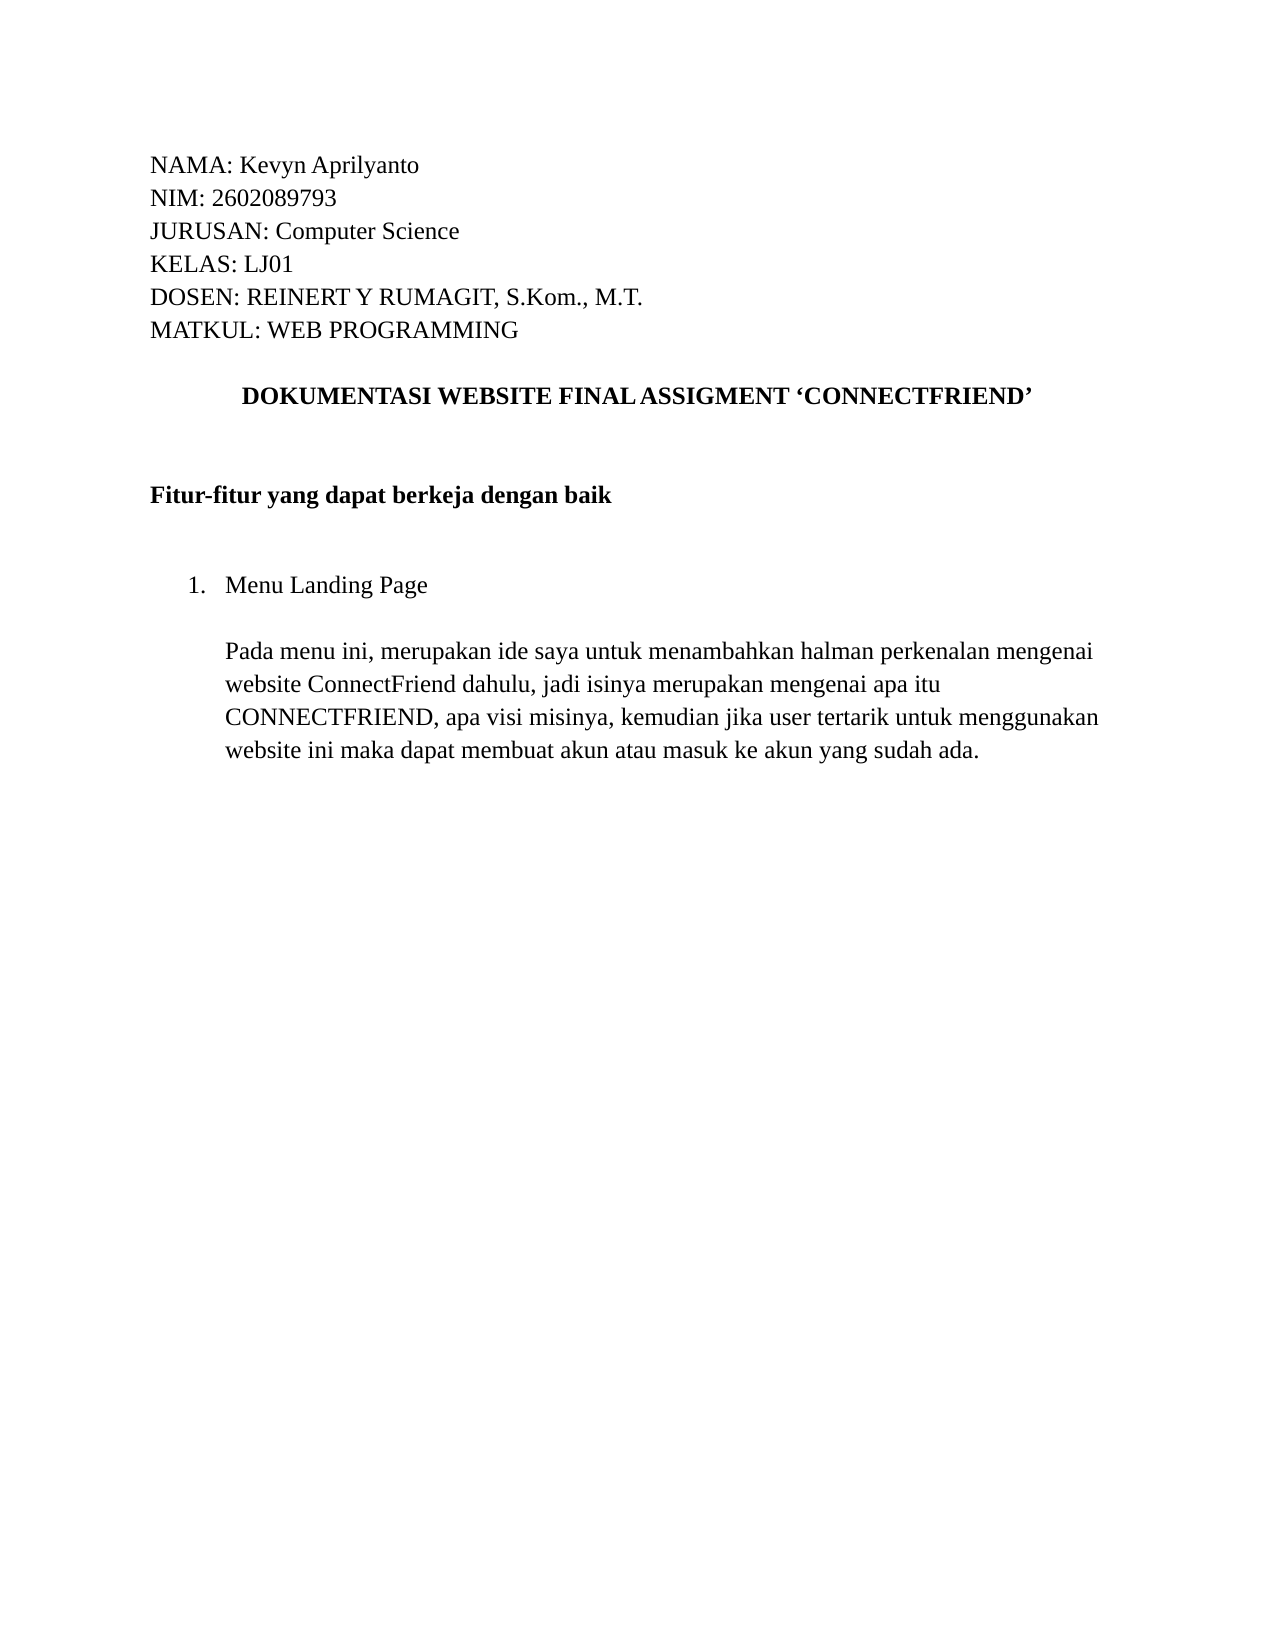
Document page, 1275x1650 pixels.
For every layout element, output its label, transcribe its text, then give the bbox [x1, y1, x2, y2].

list Pada menu ini, merupakan ide saya untuk menambahkan halman perkenalan mengenai website ConnectFriend dahulu, jadi isinya merupakan mengenai apa itu CONNECTFRIEND, apa visi misinya, kemudian jika user tertarik untuk menggunakan website ini maka dapat membuat akun atau masuk ke akun yang sudah ada. [225, 636, 1125, 797]
text DOKUMENTASI WEBSITE FINAL ASSIGMENT ‘CONNECTFRIEND’ [150, 381, 1125, 410]
list Menu Landing Page [187, 570, 1125, 599]
text DOSEN: REINERT Y RUMAGIT, S.Kom., M.T. [150, 282, 1125, 311]
text MATKUL: WEB PROGRAMMING [150, 315, 1125, 344]
text NAMA: Kevyn Aprilyanto NIM: 2602089793 [150, 150, 1125, 212]
text Fitur-fitur yang dapat berkeja dengan baik [150, 481, 1125, 548]
text KELAS: LJ01 [150, 249, 1125, 278]
text JURUSAN: Computer Science [150, 216, 1125, 245]
